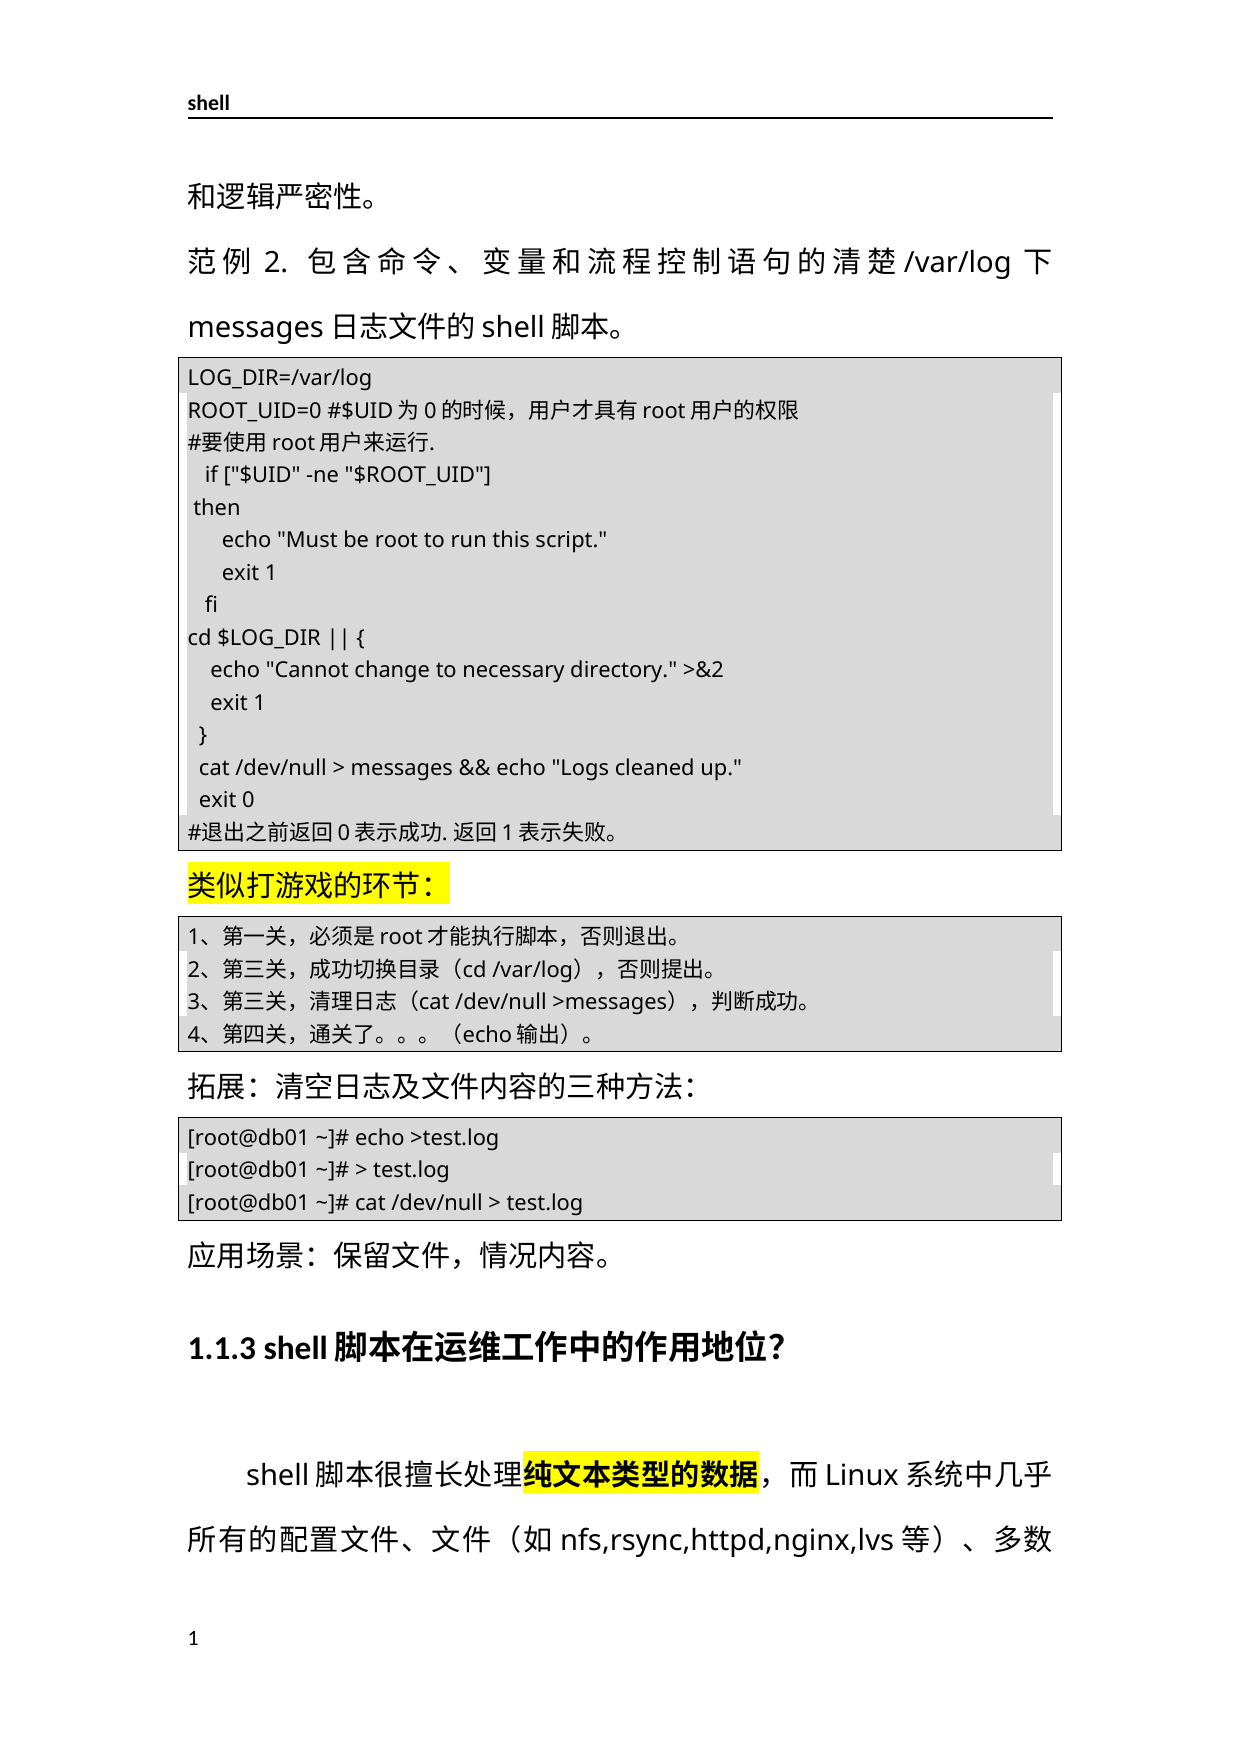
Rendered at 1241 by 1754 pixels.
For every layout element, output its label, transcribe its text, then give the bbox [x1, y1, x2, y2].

text 2、第三关，成功切换目录（cd /var/log），否则提出。 [187, 951, 1053, 984]
text echo "Cannot change to necessary directory." >&2 [187, 653, 1053, 685]
text then [187, 490, 1053, 523]
text cd $LOG_DIR || { [187, 620, 1053, 653]
text 类似打游戏的环节： [187, 851, 1053, 916]
text #退出之前返回0表示成功. 返回1表示失败。 [179, 812, 1061, 850]
text [root@db01 ~]# echo >test.log [179, 1118, 1061, 1153]
text if ["$UID" -ne "$ROOT_UID"] [187, 458, 1053, 490]
text exit 1 [187, 685, 1053, 718]
text exit 1 [187, 555, 1053, 588]
text echo "Must be root to run this script." [187, 523, 1053, 555]
text cat /dev/null > messages && echo "Logs cleaned up." [187, 750, 1053, 783]
text #要使用root用户来运行. [187, 425, 1053, 458]
text 4、第四关，通关了。。。（echo输出）。 [179, 1013, 1061, 1051]
text fi [187, 588, 1053, 620]
text 拓展：清空日志及文件内容的三种方法： [187, 1052, 1053, 1117]
text [root@db01 ~]# > test.log [187, 1153, 1053, 1182]
text } [187, 718, 1053, 750]
text ROOT_UID=0 #$UID为0的时候，用户才具有root用户的权限 [187, 393, 1053, 425]
text [root@db01 ~]# cat /dev/null > test.log [179, 1182, 1061, 1220]
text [187, 162, 1053, 227]
text 范例2. 包含命令、变量和流程控制语句的清楚/var/log下messages日志文件的shell脚本。 [187, 227, 1053, 357]
text 3、第三关，清理日志（cat /dev/null >messages），判断成功。 [187, 984, 1053, 1013]
text LOG_DIR=/var/log [179, 358, 1061, 393]
text 1、第一关，必须是root才能执行脚本，否则退出。 [179, 917, 1061, 951]
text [187, 1440, 1053, 1570]
text exit 0 [187, 783, 1053, 812]
text 应用场景：保留文件，情况内容。 [187, 1221, 1053, 1286]
subtitle 1.1.3 shell脚本在运维工作中的作用地位？ [187, 1313, 1053, 1378]
